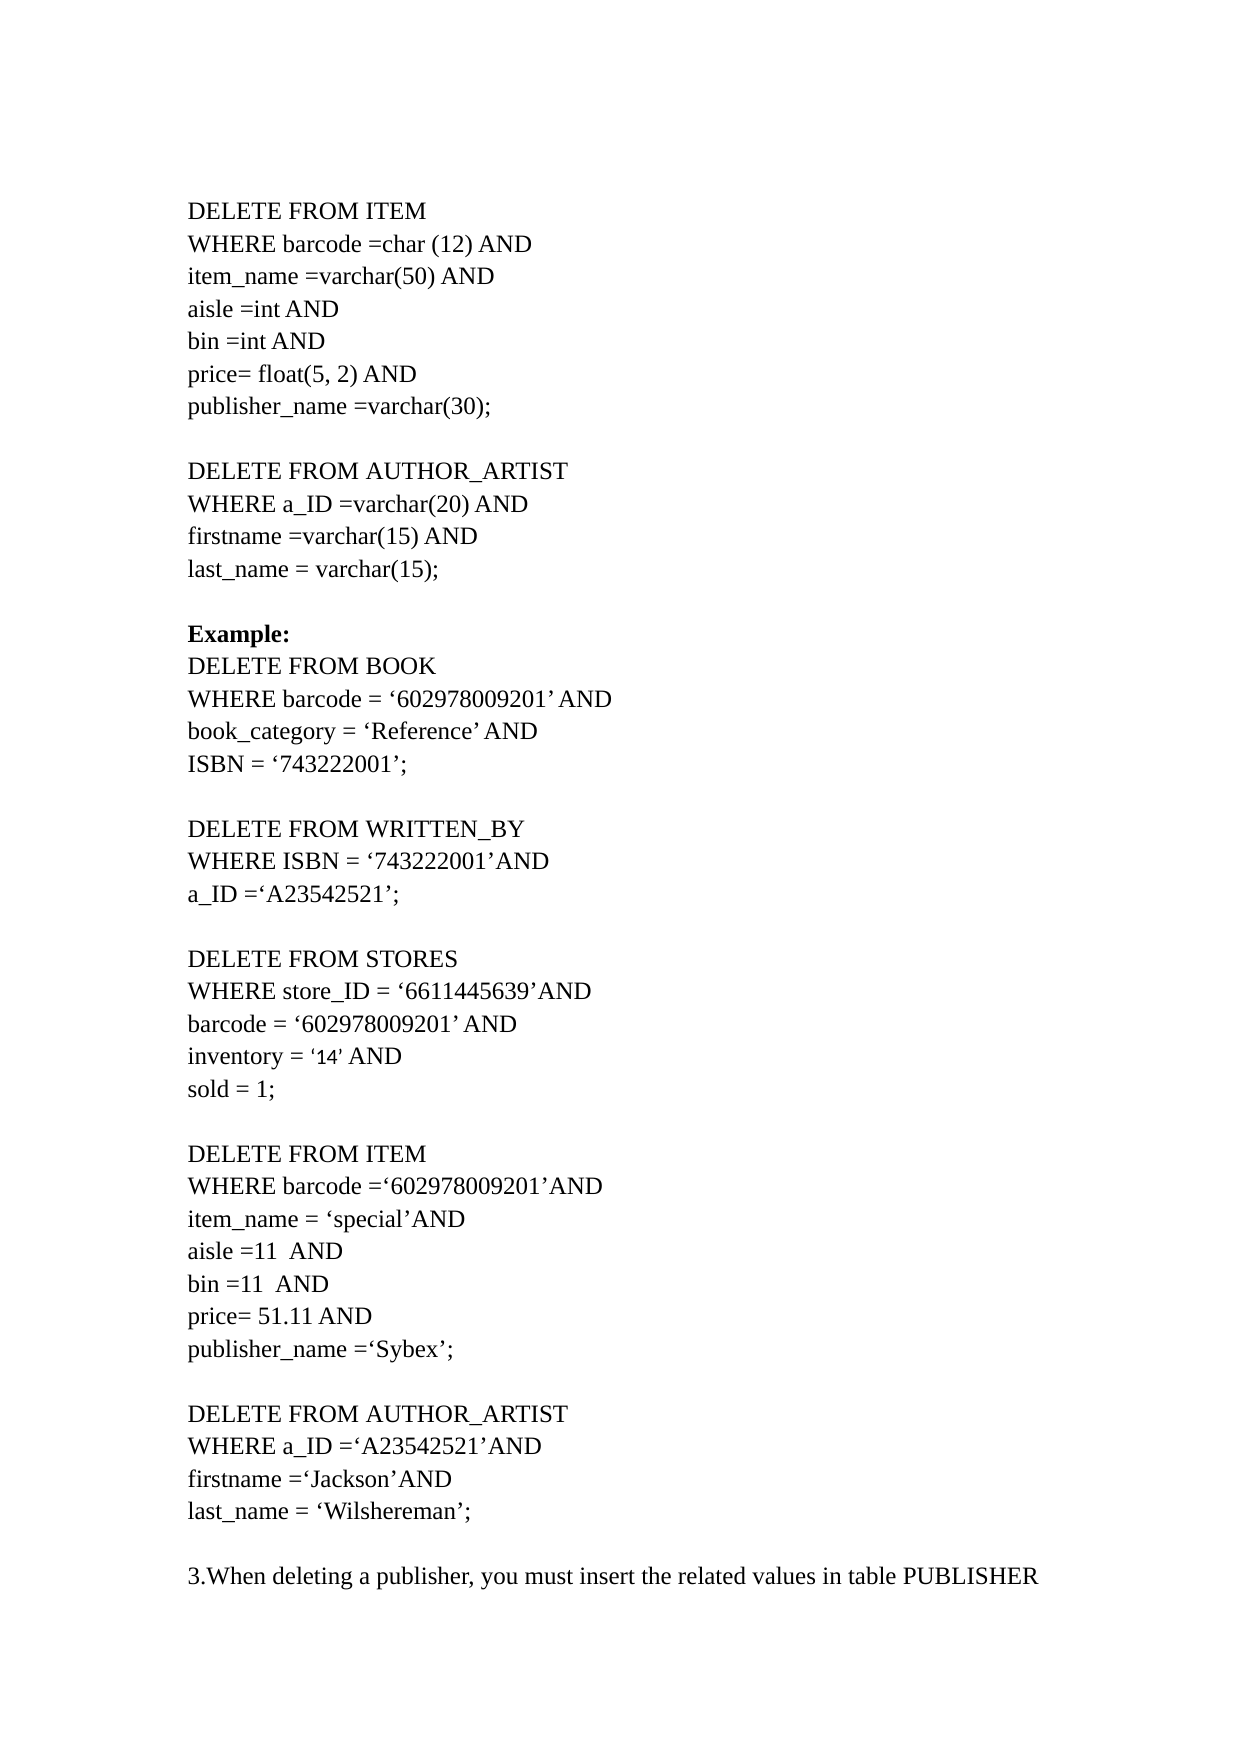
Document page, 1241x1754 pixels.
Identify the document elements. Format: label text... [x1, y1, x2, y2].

text DELETE FROM STORES [187, 942, 1053, 974]
text bin =11 AND [187, 1267, 1053, 1299]
text last_name = ‘Wilshereman’; [187, 1494, 1053, 1527]
text WHERE a_ID =‘A23542521’AND [187, 1429, 1053, 1462]
text item_name =varchar(50) AND [187, 259, 1053, 292]
text DELETE FROM AUTHOR_ARTIST [187, 454, 1053, 487]
text aisle =11 AND [187, 1234, 1053, 1267]
text publisher_name =‘Sybex’; [187, 1332, 1053, 1364]
text Example: [187, 617, 1053, 649]
text DELETE FROM WRITTEN_BY [187, 812, 1053, 844]
text WHERE barcode = ‘602978009201’ AND [187, 682, 1053, 714]
text aisle =int AND [187, 292, 1053, 324]
text firstname =‘Jackson’AND [187, 1462, 1053, 1494]
text WHERE a_ID =varchar(20) AND [187, 487, 1053, 519]
text DELETE FROM AUTHOR_ARTIST [187, 1397, 1053, 1429]
text ISBN = ‘743222001’; [187, 747, 1053, 779]
text price= 51.11 AND [187, 1299, 1053, 1332]
text firstname =varchar(15) AND [187, 519, 1053, 552]
text item_name = ‘special’AND [187, 1202, 1053, 1234]
text DELETE FROM ITEM [187, 194, 1053, 227]
text bin =int AND [187, 324, 1053, 357]
text WHERE barcode =‘602978009201’AND [187, 1169, 1053, 1202]
text 3.When deleting a publisher, you must insert the related values in table PUBLISHER [187, 1559, 1053, 1592]
text price= float(5, 2) AND [187, 357, 1053, 389]
text DELETE FROM ITEM [187, 1137, 1053, 1169]
text inventory = ‘14’ AND [187, 1039, 1053, 1072]
text a_ID =‘A23542521’; [187, 877, 1053, 909]
text WHERE store_ID = ‘6611445639’AND [187, 974, 1053, 1007]
text DELETE FROM BOOK [187, 649, 1053, 682]
text WHERE ISBN = ‘743222001’AND [187, 844, 1053, 877]
text last_name = varchar(15); [187, 552, 1053, 584]
text sold = 1; [187, 1072, 1053, 1104]
text book_category = ‘Reference’ AND [187, 714, 1053, 747]
text barcode = ‘602978009201’ AND [187, 1007, 1053, 1039]
text WHERE barcode =char (12) AND [187, 227, 1053, 259]
text publisher_name =varchar(30); [187, 389, 1053, 422]
